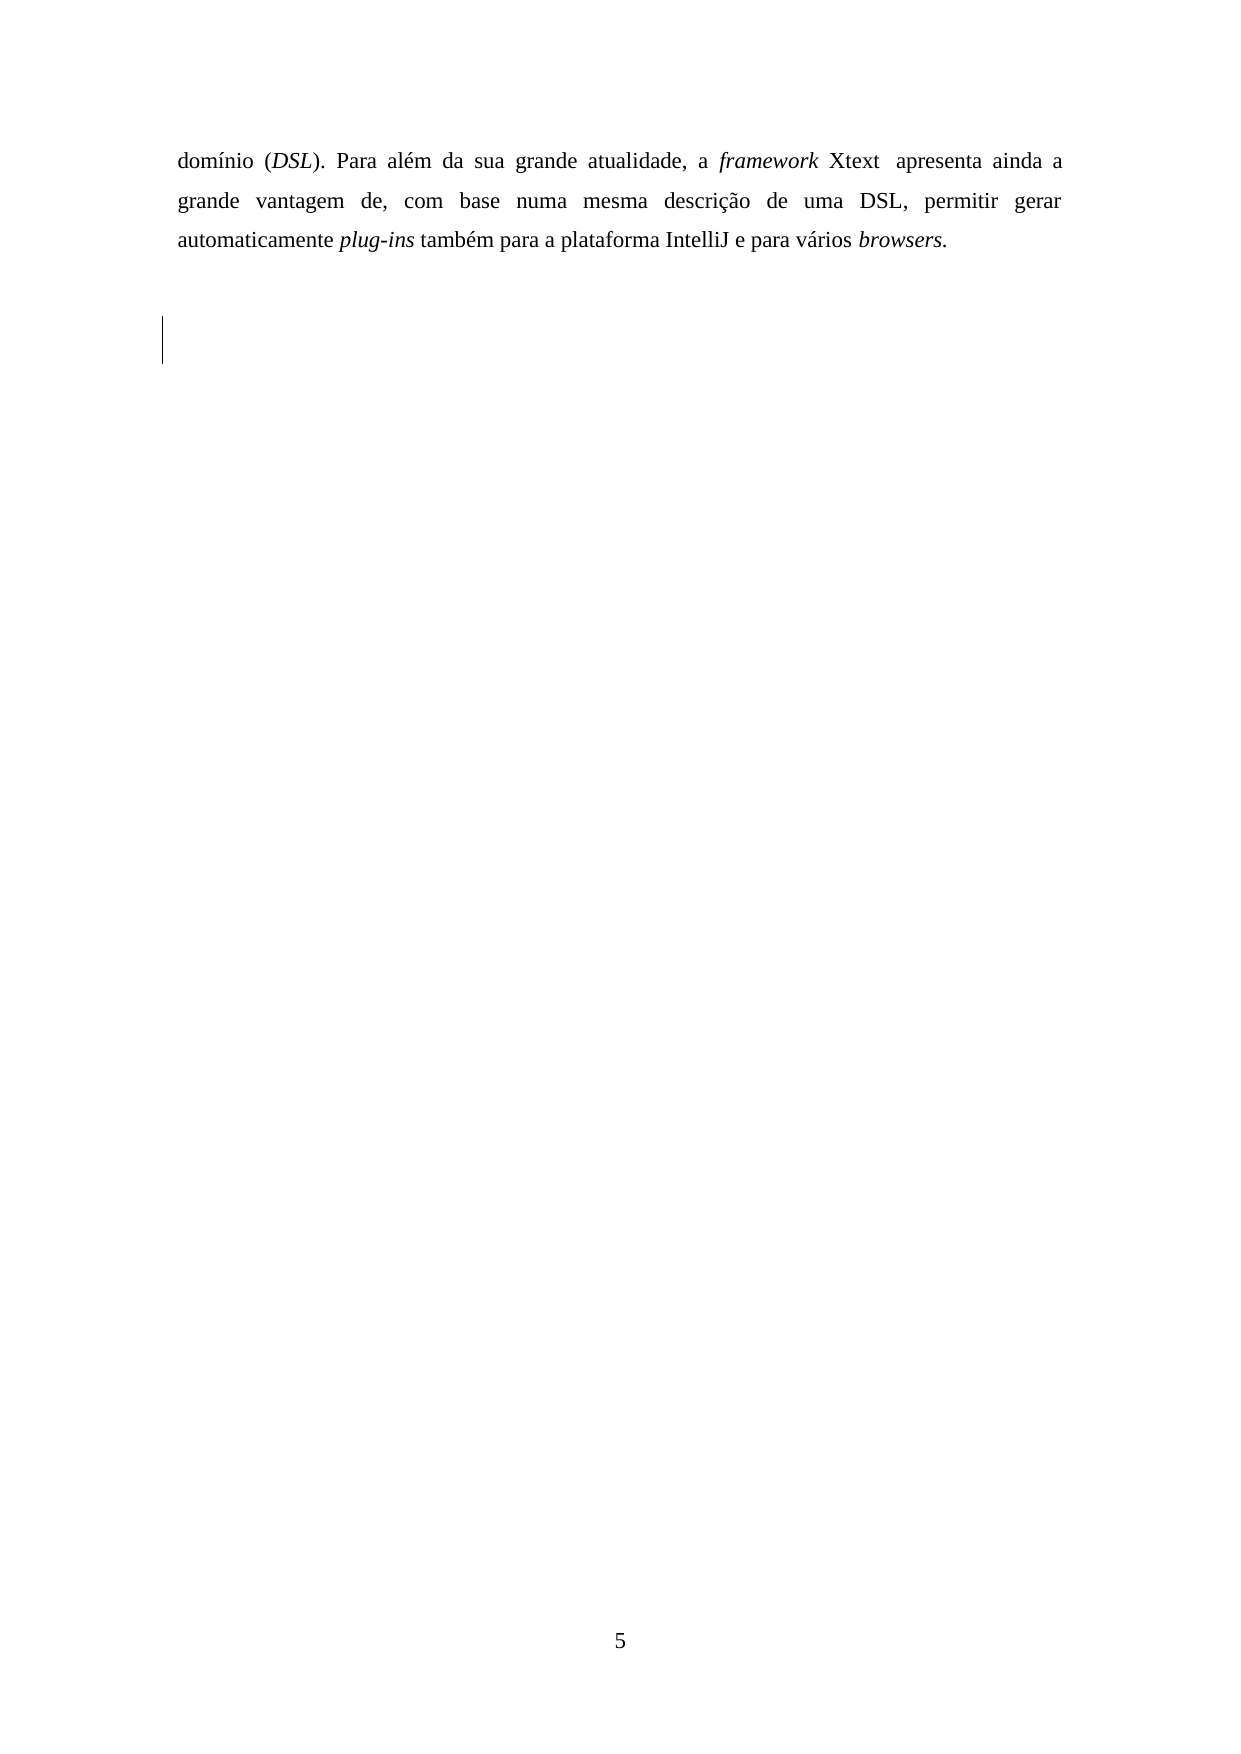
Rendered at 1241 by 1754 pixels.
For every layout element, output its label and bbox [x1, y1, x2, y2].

text [177, 148, 1063, 253]
